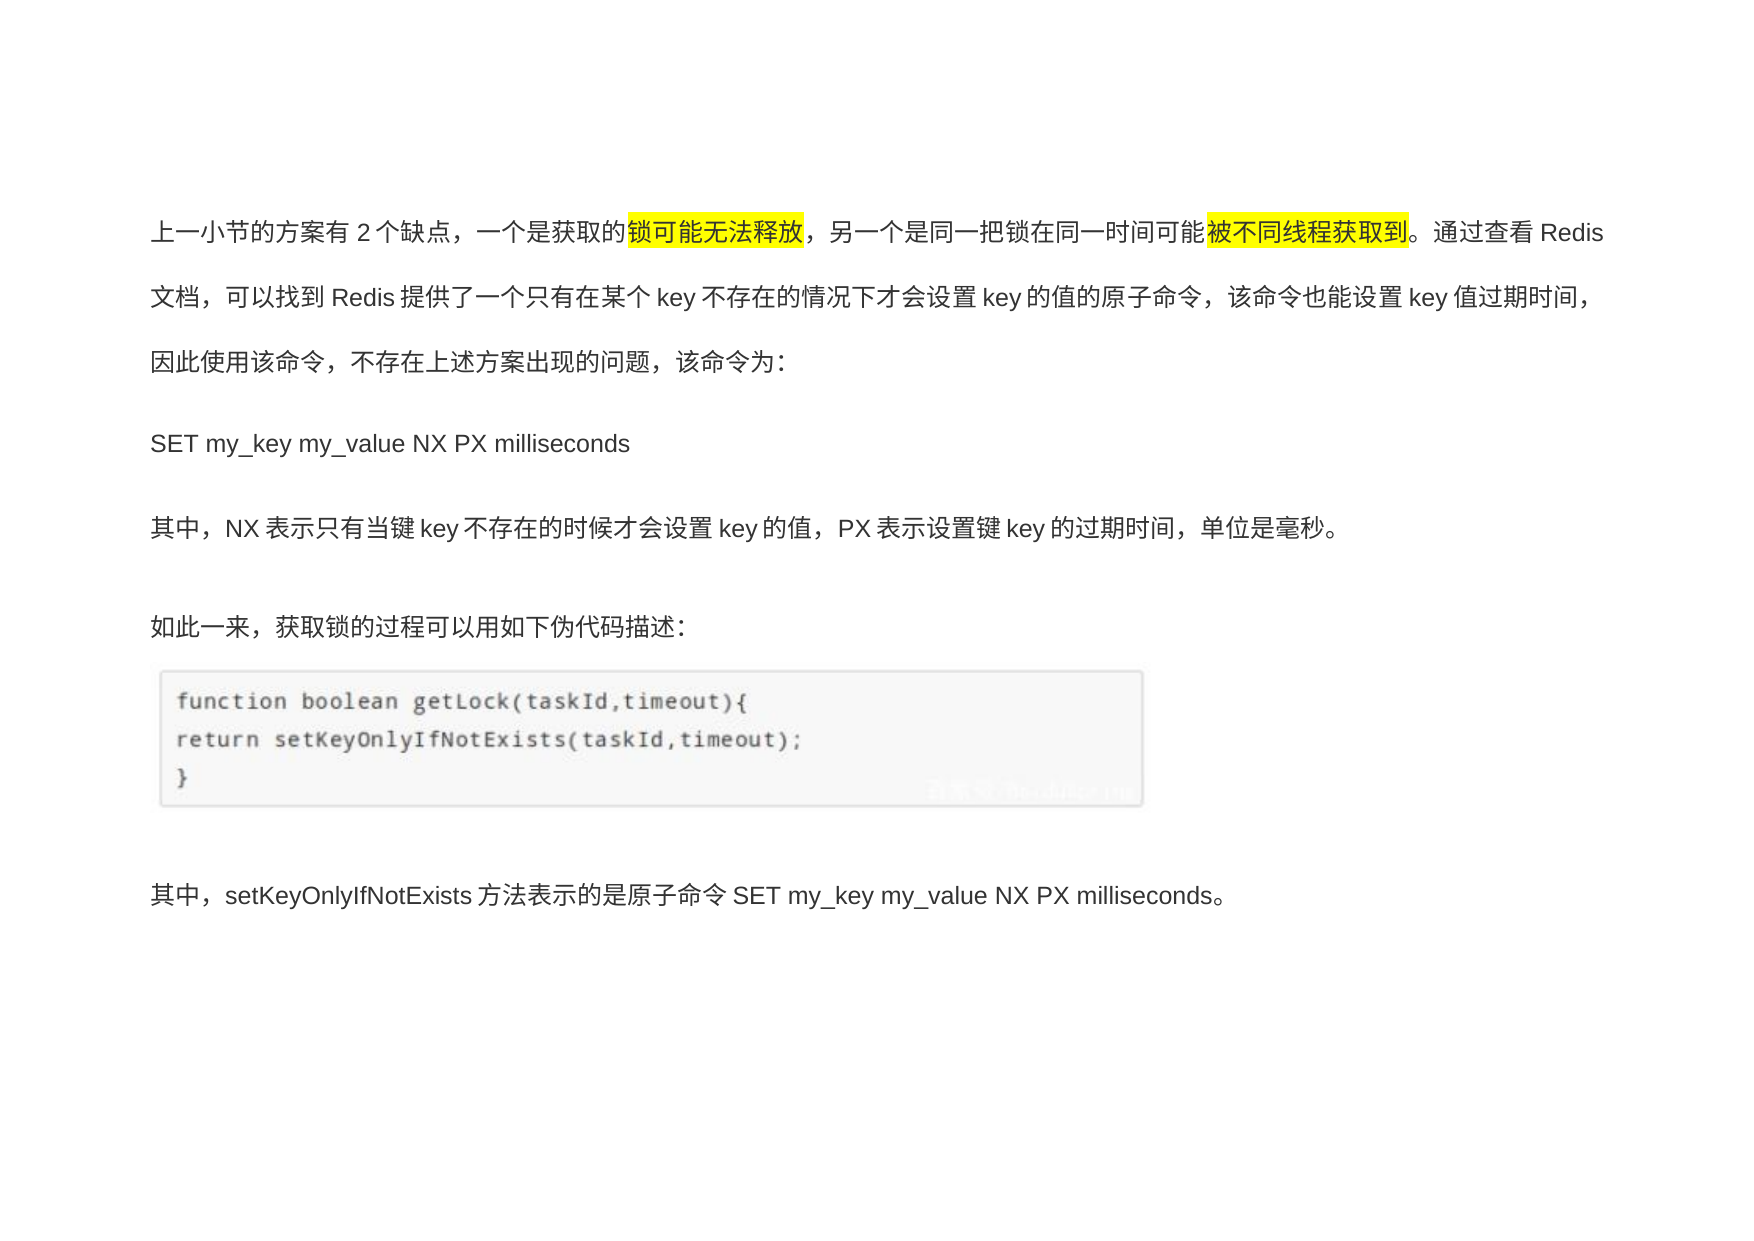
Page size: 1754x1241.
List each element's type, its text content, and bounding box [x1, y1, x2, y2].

text SET my_key my_value NX PX milliseconds [150, 427, 1604, 459]
text 如此一来，获取锁的过程可以用如下伪代码描述： [150, 593, 1604, 658]
text 其中，NX表示只有当键key不存在的时候才会设置key的值，PX表示设置键key的过期时间，单位是毫秒。 [150, 494, 1604, 559]
text 其中，setKeyOnlyIfNotExists方法表示的是原子命令SET my_key my_value NX PX milliseconds。 [150, 861, 1604, 926]
picture [150, 662, 1151, 816]
text 上一小节的方案有2个缺点，一个是获取的锁可能无法释放，另一个是同一把锁在同一时间可能被不同线程获取到。通过查看Redis文档，可以找到Redis提供了一个只有在某个key不存在的情况下才会设置key的值的原子命令，该命令也能设置key值过期时间，因此使用该命令，不存在上述方案出现的问题，该命令为： [150, 198, 1604, 393]
